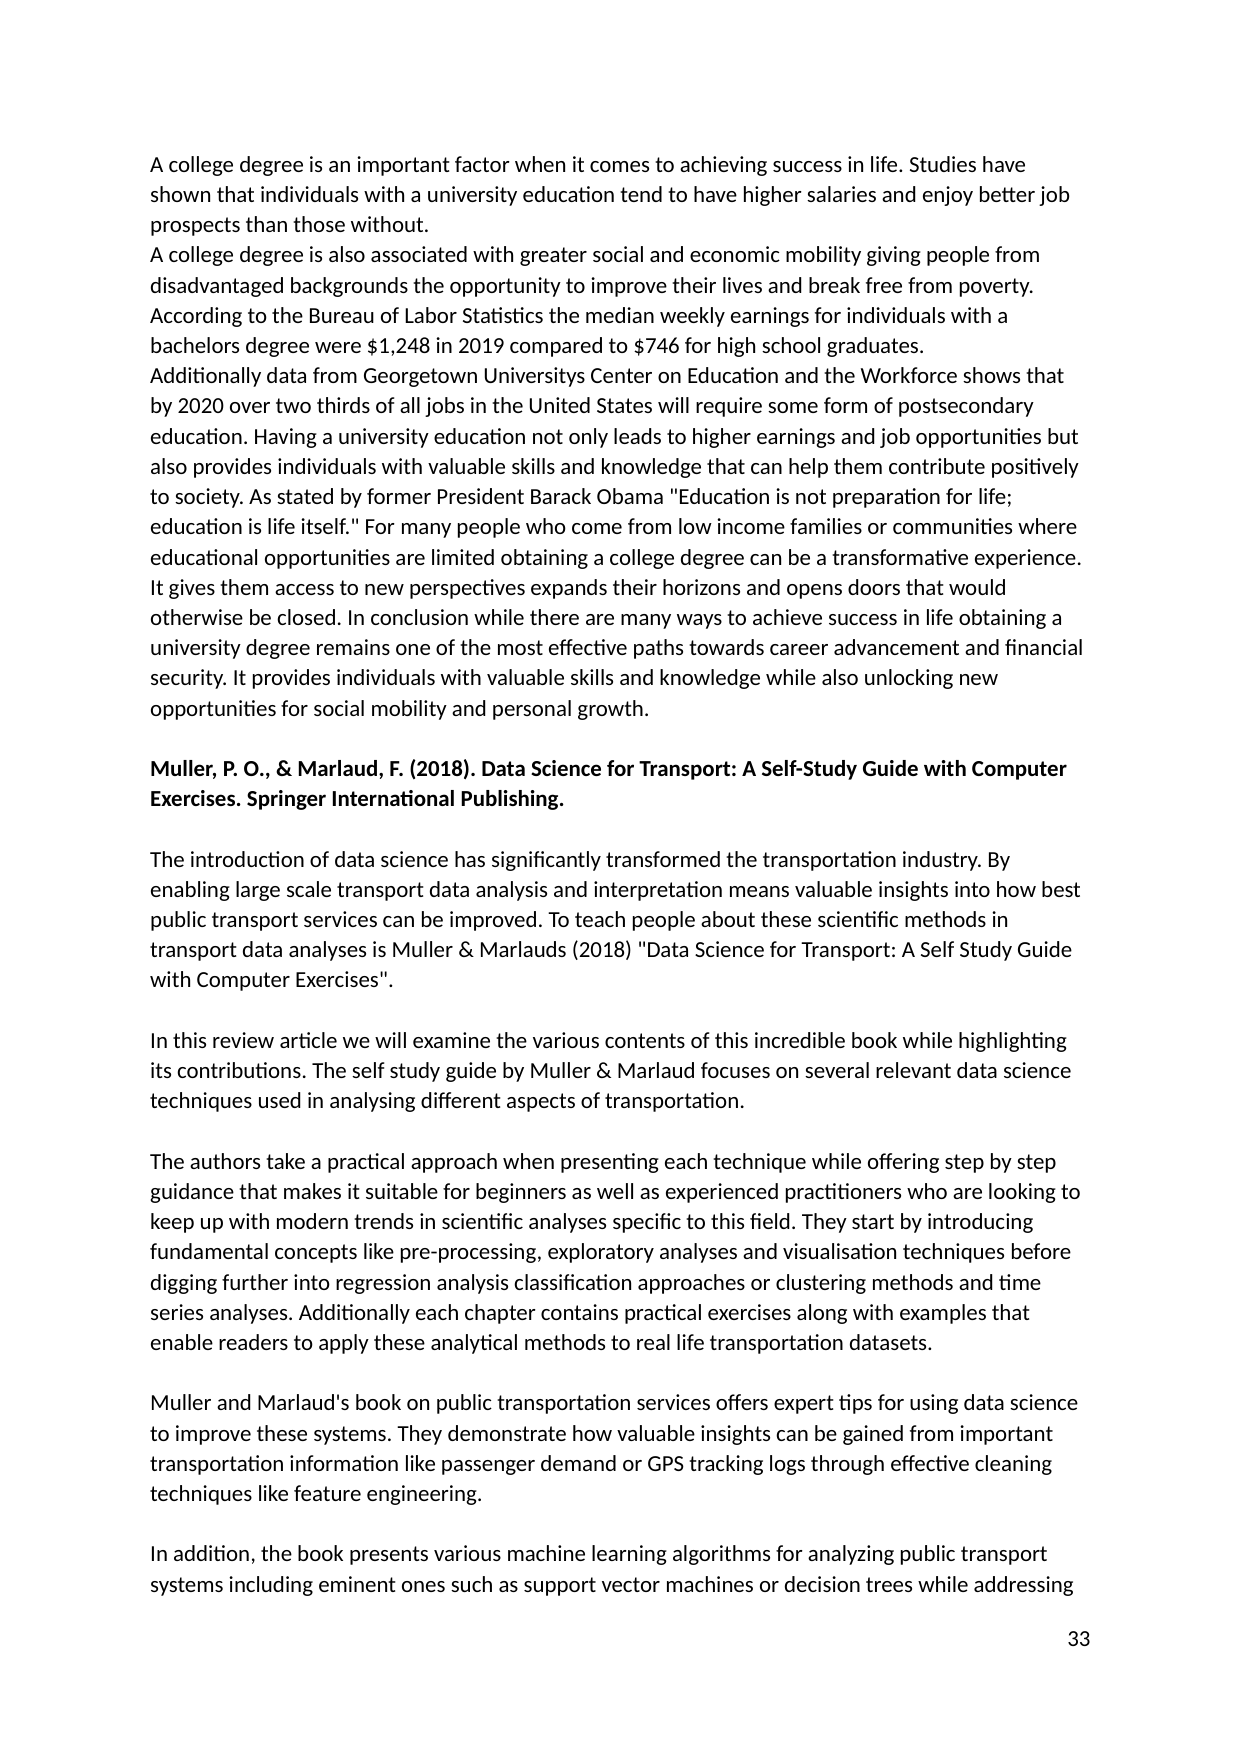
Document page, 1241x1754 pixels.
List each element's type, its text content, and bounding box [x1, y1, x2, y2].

text Muller and Marlaud's book on public transportation services offers expert tips for using data science to improve these systems. They demonstrate how valuable insights can be gained from important transportation information like passenger demand or GPS tracking logs through effective cleaning techniques like feature engineering. [150, 1388, 1090, 1507]
text A college degree is also associated with greater social and economic mobility giving people from disadvantaged backgrounds the opportunity to improve their lives and break free from poverty. According to the Bureau of Labor Statistics the median weekly earnings for individuals with a bachelors degree were $1,248 in 2019 compared to $746 for high school graduates. [150, 241, 1090, 359]
text The introduction of data science has significantly transformed the transportation industry. By enabling large scale transport data analysis and interpretation means valuable insights into how best public transport services can be improved. To teach people about these scientific methods in transport data analyses is Muller & Marlauds (2018) "Data Science for Transport: A Self Study Guide with Computer Exercises". [150, 845, 1090, 994]
text Additionally data from Georgetown Universitys Center on Education and the Workforce shows that by 2020 over two thirds of all jobs in the United States will require some form of postsecondary education. Having a university education not only leads to higher earnings and job opportunities but also provides individuals with valuable skills and knowledge that can help them contribute positively to society. As stated by former President Barack Obama "Education is not preparation for life; education is life itself." For many people who come from low income families or communities where educational opportunities are limited obtaining a college degree can be a transformative experience. It gives them access to new perspectives expands their horizons and opens doors that would otherwise be closed. In conclusion while there are many ways to achieve success in life obtaining a university degree remains one of the most effective paths towards career advancement and financial security. It provides individuals with valuable skills and knowledge while also unlocking new opportunities for social mobility and personal growth. [150, 361, 1090, 722]
text A college degree is an important factor when it comes to achieving success in life. Studies have shown that individuals with a university education tend to have higher salaries and enjoy better job prospects than those without. [150, 150, 1090, 238]
text In this review article we will examine the various contents of this incredible book while highlighting its contributions. The self study guide by Muller & Marlaud focuses on several relevant data science techniques used in analysing different aspects of transportation. [150, 1026, 1090, 1114]
text Muller, P. O., & Marlaud, F. (2018). Data Science for Transport: A Self-Study Guide with Computer Exercises. Springer International Publishing. [150, 754, 1090, 812]
text The authors take a practical approach when presenting each technique while offering step by step guidance that makes it suitable for beginners as well as experienced practitioners who are looking to keep up with modern trends in scientific analyses specific to this field. They start by introducing fundamental concepts like pre-processing, exploratory analyses and visualisation techniques before digging further into regression analysis classification approaches or clustering methods and time series analyses. Additionally each chapter contains practical exercises along with examples that enable readers to apply these analytical methods to real life transportation datasets. [150, 1147, 1090, 1356]
